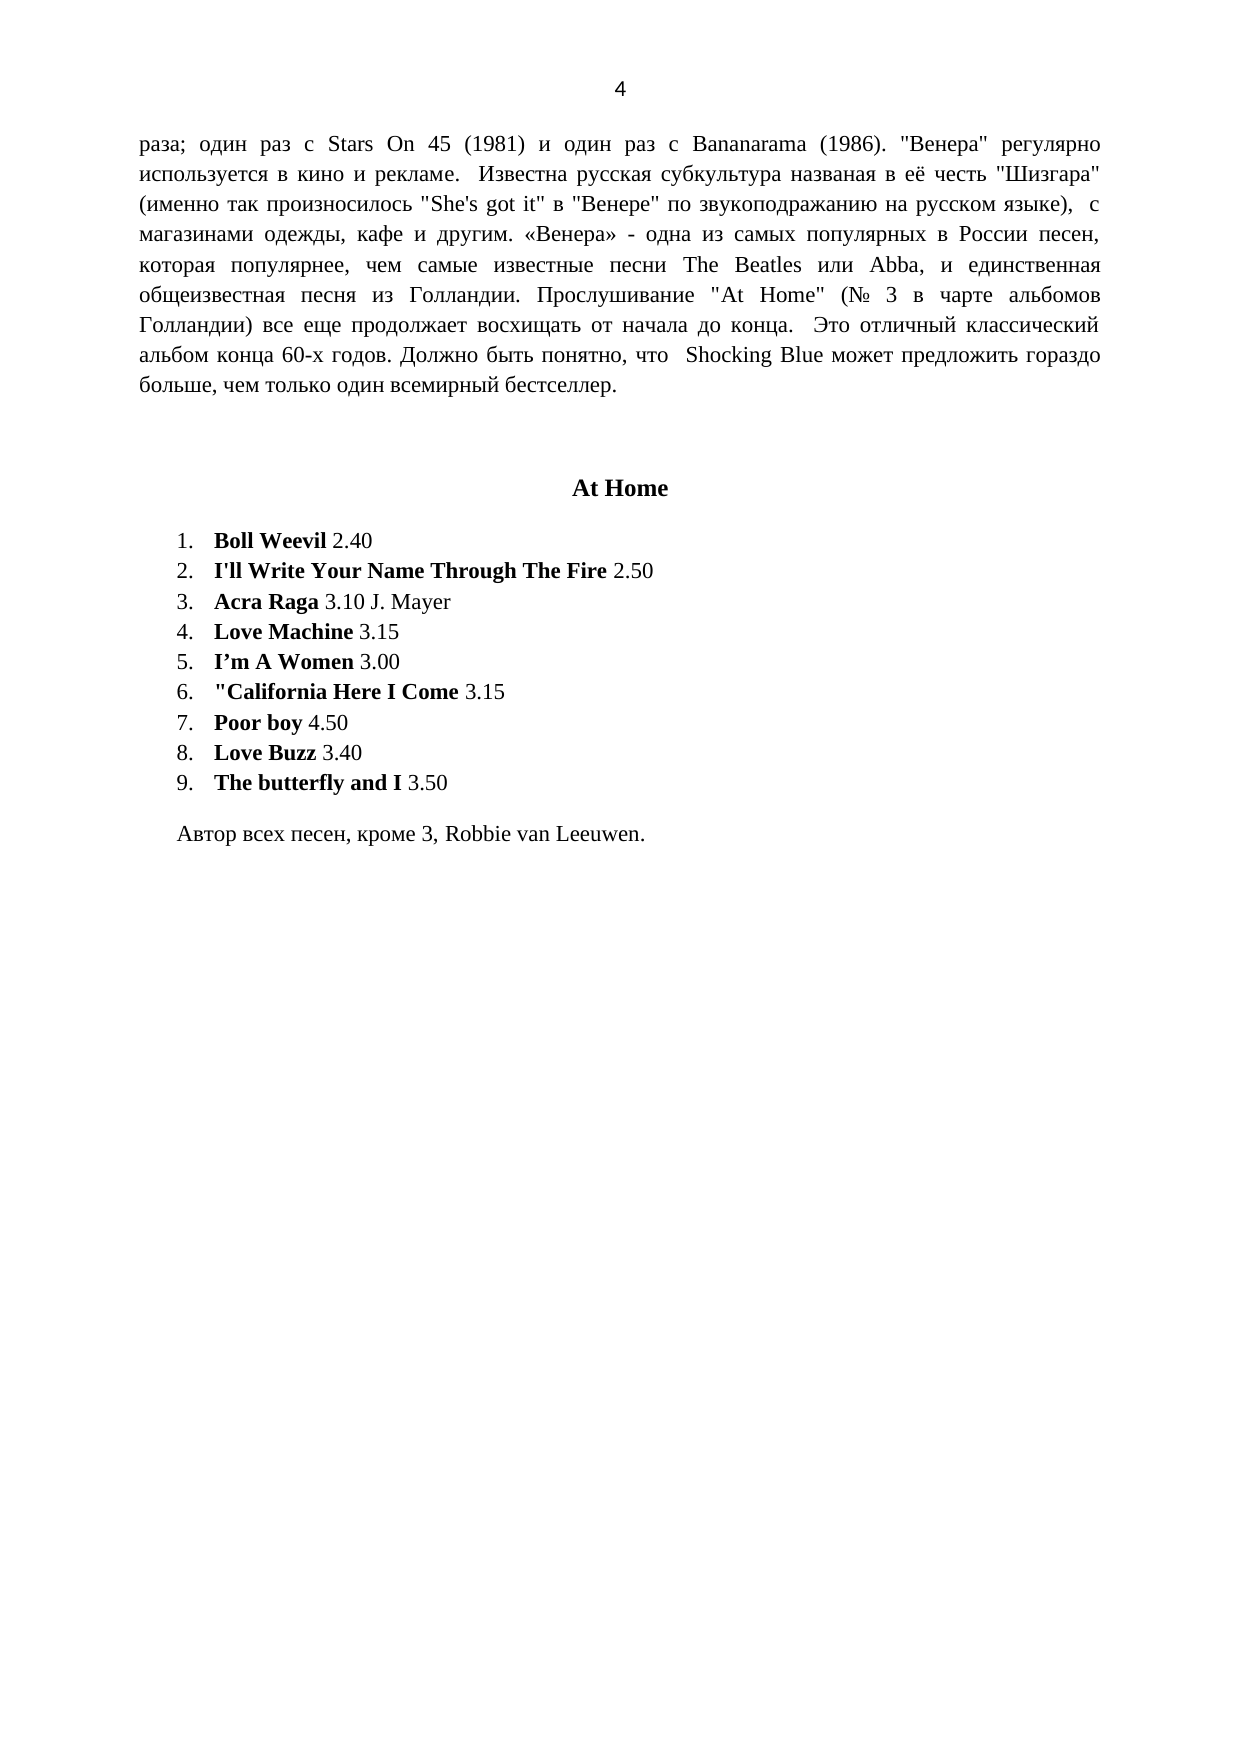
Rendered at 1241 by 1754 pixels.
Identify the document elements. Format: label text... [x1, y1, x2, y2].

list Poor boy 4.50 [176, 709, 1101, 735]
text At Home [139, 473, 1101, 502]
list Acra Raga 3.10 J. Mayer [176, 588, 1101, 614]
list The butterfly and I 3.50 [176, 769, 1101, 795]
list I’m A Women 3.00 [176, 648, 1101, 674]
list Love Machine 3.15 [176, 618, 1101, 644]
list I'll Write Your Name Through The Fire 2.50 [176, 558, 1101, 584]
list Love Buzz 3.40 [176, 739, 1101, 765]
list "California Here I Come 3.15 [176, 678, 1101, 705]
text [139, 130, 1101, 398]
text Автор всех песен, кроме 3, Robbie van Leeuwen. [176, 820, 1101, 846]
list Boll Weevil 2.40 [176, 527, 1101, 554]
